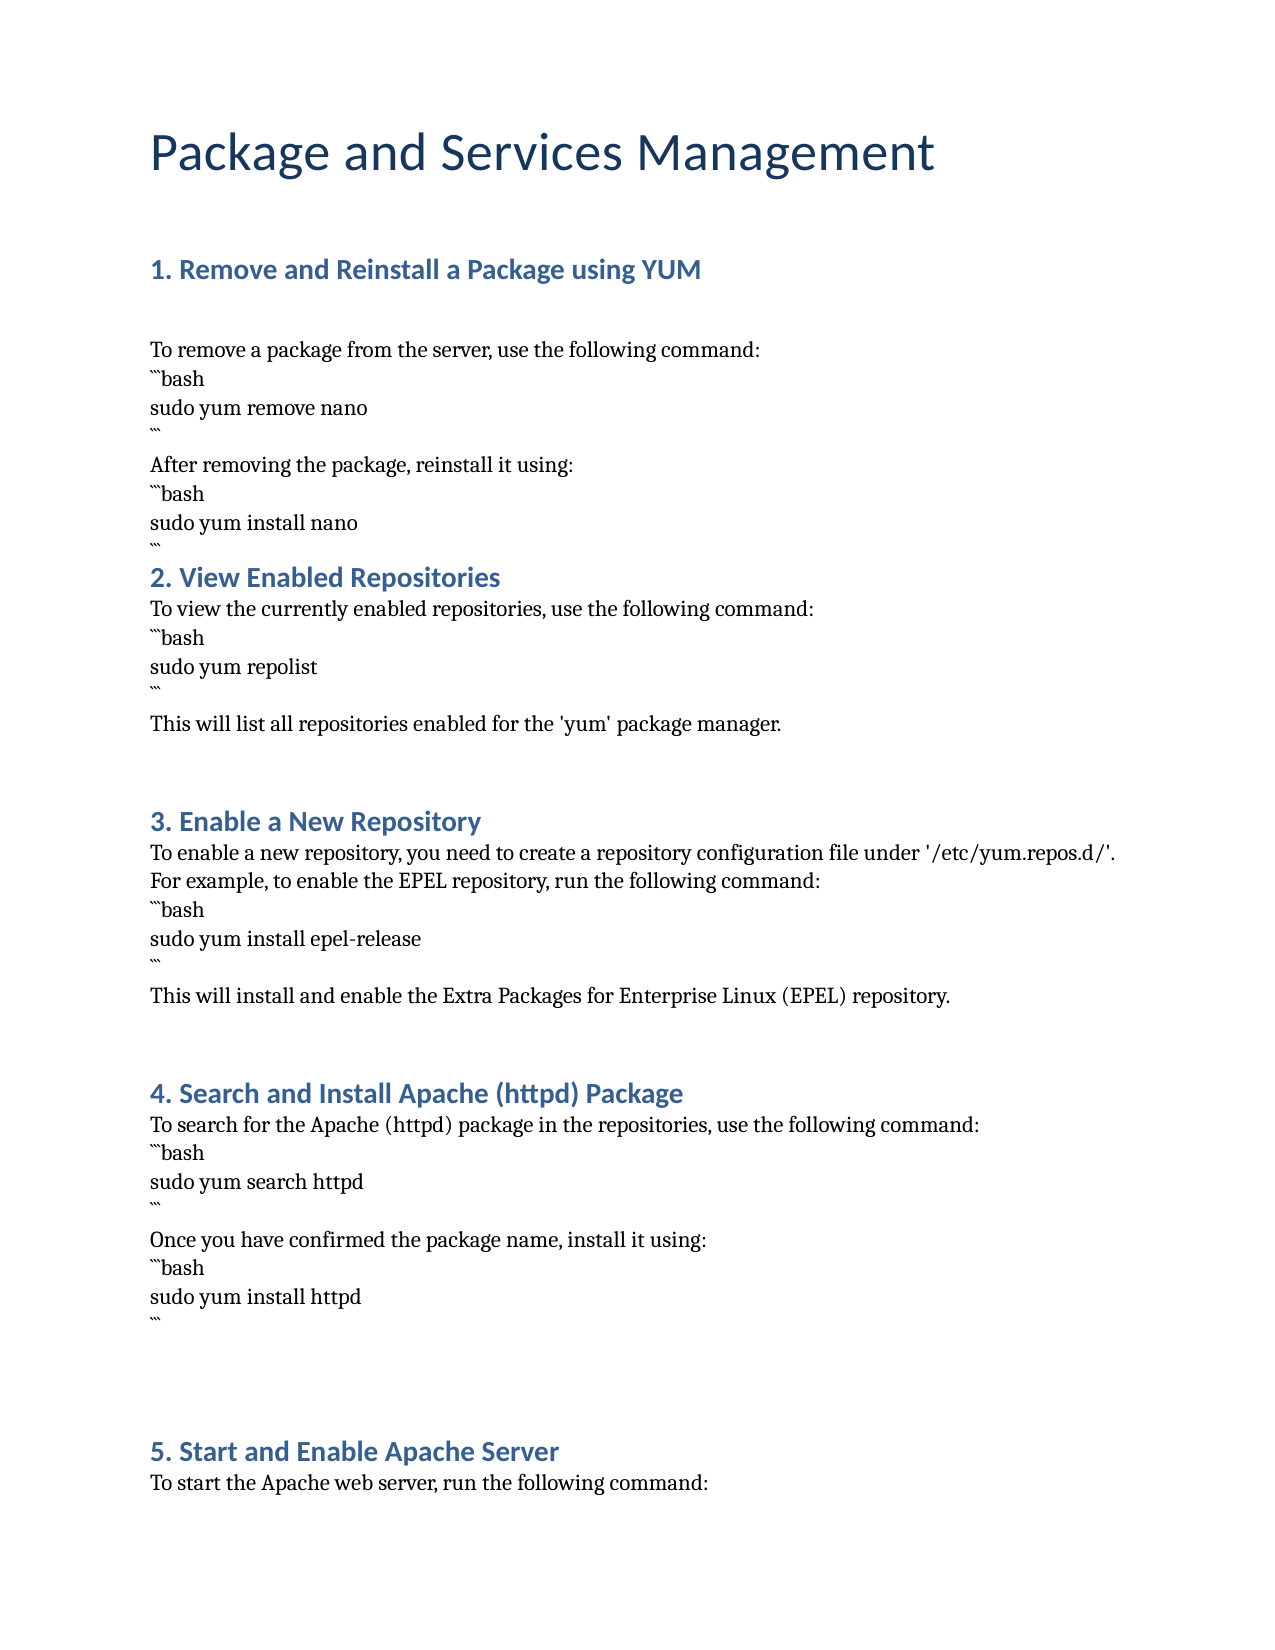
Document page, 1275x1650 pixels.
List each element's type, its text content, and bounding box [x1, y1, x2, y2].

text To remove a package from the server, use the following command: ```bash sudo yum remove nano ``` After removing the package, reinstall it using: ```bash sudo yum install nano ``` 2. View Enabled Repositories [150, 335, 1125, 594]
text 4. Search and Install Apache (httpd) Package [150, 1080, 1125, 1109]
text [150, 1467, 1125, 1496]
text To view the currently enabled repositories, use the following command: ```bash sudo yum repolist ``` This will list all repositories enabled for the 'yum' package manager. [150, 594, 1125, 737]
text 5. Start and Enable Apache Server [150, 1439, 1125, 1467]
text 3. Enable a New Repository [150, 808, 1125, 837]
text Package and Services Management [150, 150, 283, 175]
text To enable a new repository, you need to create a repository configuration file under '/etc/yum.repos.d/'. For example, to enable the EPEL repository, run the following command: ```bash sudo yum install epel-release ``` This will install and enable the Extra Packages for Enterprise Linux (EPEL) repository. [150, 837, 1125, 1009]
text Package and Services Management [285, 150, 770, 175]
text To search for the Apache (httpd) package in the repositories, use the following command: ```bash sudo yum search httpd ``` Once you have confirmed the package name, install it using: ```bash sudo yum install httpd ``` [150, 1109, 1125, 1368]
text 1. Remove and Reinstall a Package using YUM [150, 256, 1125, 285]
text Package and Services Management [772, 150, 1125, 175]
